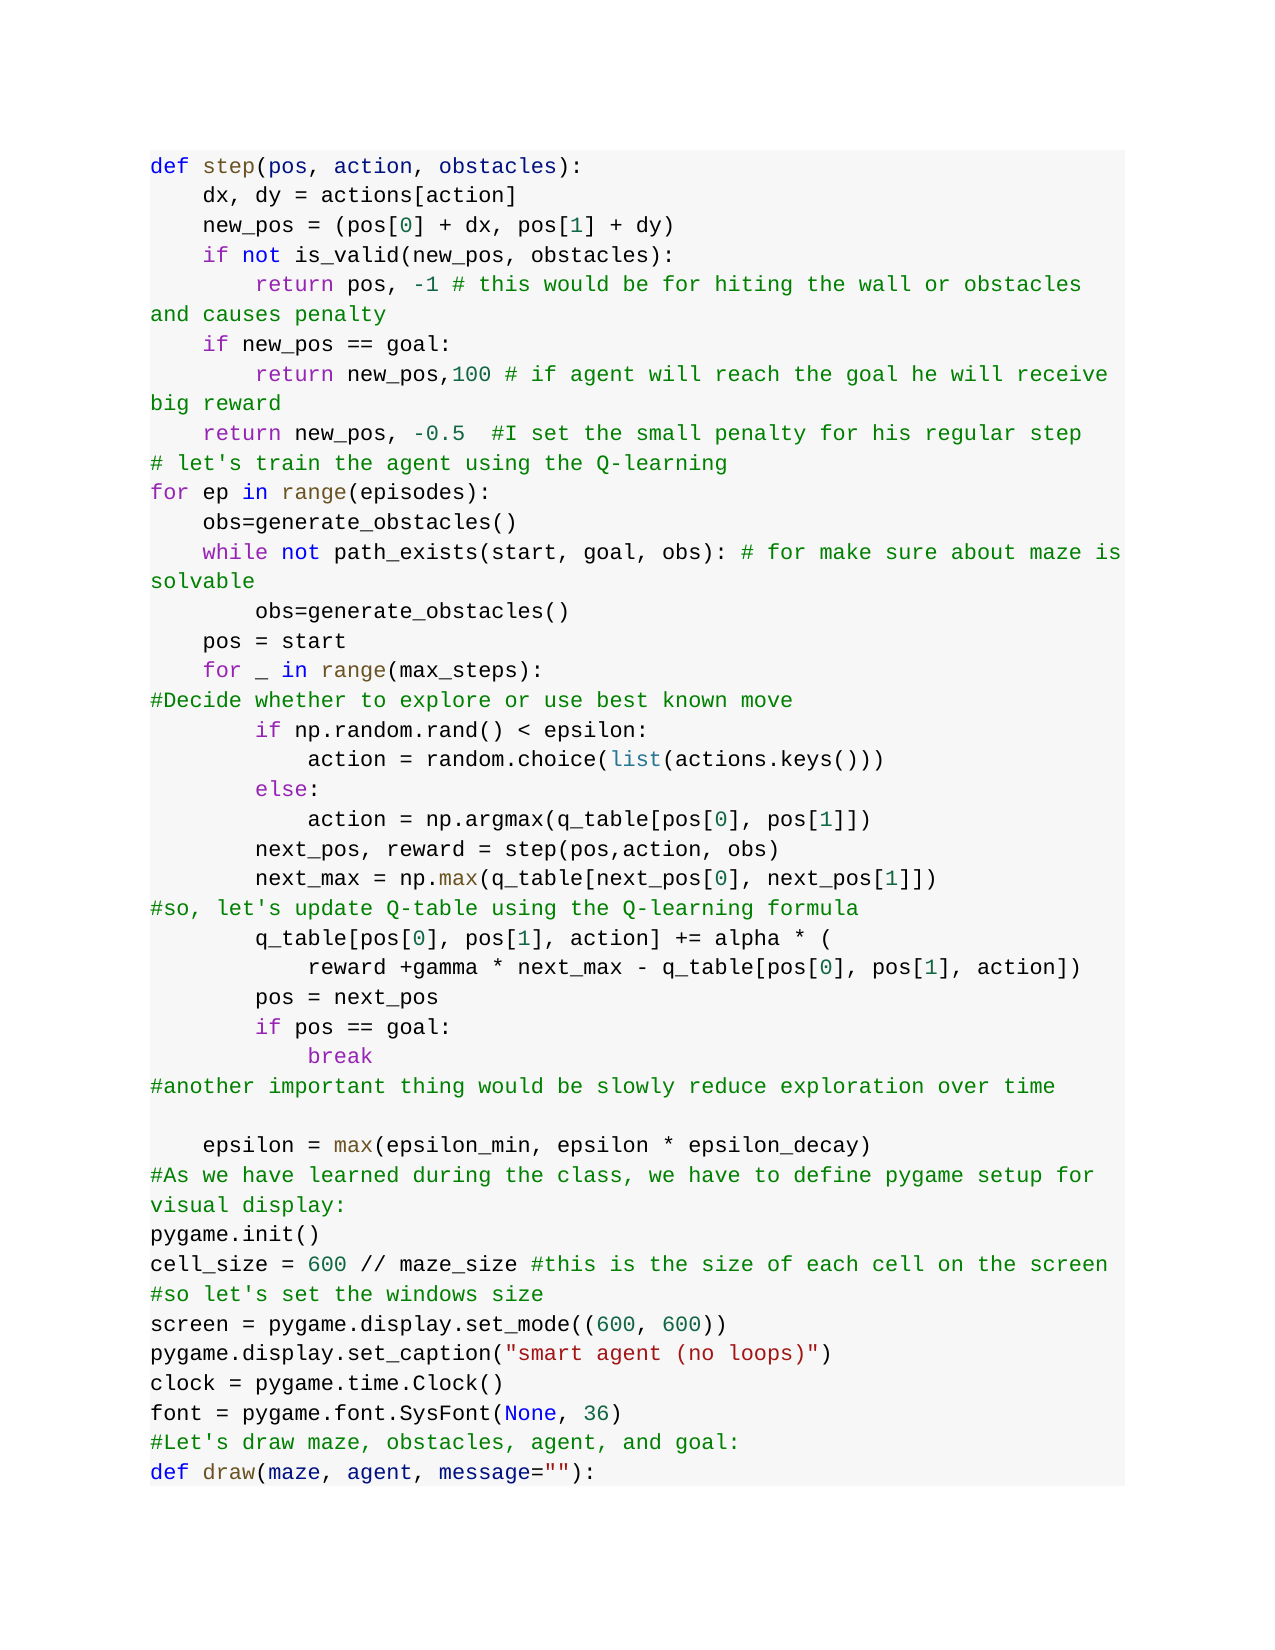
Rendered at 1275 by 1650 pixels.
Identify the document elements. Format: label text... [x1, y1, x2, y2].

text for _ in range(max_steps): [150, 655, 1125, 684]
text #As we have learned during the class, we have to define pygame setup for visual display: [150, 1159, 1125, 1219]
text next_max = np.max(q_table[next_pos[0], next_pos[1]]) [150, 862, 1125, 892]
text #so, let's update Q-table using the Q-learning formula [150, 892, 1125, 922]
text action = random.choice(list(actions.keys())) [150, 744, 1125, 773]
text obs=generate_obstacles() [150, 595, 1125, 625]
text dx, dy = actions[action] [150, 180, 1125, 209]
text return pos, -1 # this would be for hiting the wall or obstacles and causes penalty [150, 269, 1125, 328]
text clock = pygame.time.Clock() [150, 1367, 1125, 1397]
text #Let's draw maze, obstacles, agent, and goal: [150, 1427, 1125, 1456]
text def draw(maze, agent, message=""): [150, 1456, 1125, 1486]
text pygame.init() [150, 1219, 1125, 1248]
text if np.random.rand() < epsilon: [150, 714, 1125, 744]
text new_pos = (pos[0] + dx, pos[1] + dy) [150, 209, 1125, 239]
text for ep in range(episodes): [150, 477, 1125, 506]
text cell_size = 600 // maze_size #this is the size of each cell on the screen [150, 1248, 1125, 1278]
text epsilon = max(epsilon_min, epsilon * epsilon_decay) [150, 1130, 1125, 1159]
text else: [150, 773, 1125, 803]
text action = np.argmax(q_table[pos[0], pos[1]]) [150, 803, 1125, 833]
text break [150, 1041, 1125, 1070]
text # let's train the agent using the Q-learning [150, 447, 1125, 477]
text #Decide whether to explore or use best known move [150, 684, 1125, 714]
text pos = next_pos [150, 981, 1125, 1011]
text reward +gamma * next_max - q_table[pos[0], pos[1], action]) [150, 952, 1125, 981]
text if not is_valid(new_pos, obstacles): [150, 239, 1125, 269]
text pygame.display.set_caption("smart agent (no loops)") [150, 1337, 1125, 1367]
text if pos == goal: [150, 1011, 1125, 1041]
text q_table[pos[0], pos[1], action] += alpha * ( [150, 922, 1125, 952]
text font = pygame.font.SysFont(None, 36) [150, 1397, 1125, 1427]
text screen = pygame.display.set_mode((600, 600)) [150, 1308, 1125, 1337]
text return new_pos,100 # if agent will reach the goal he will receive big reward [150, 358, 1125, 417]
text #so let's set the windows size [150, 1278, 1125, 1308]
text if new_pos == goal: [150, 328, 1125, 358]
text #another important thing would be slowly reduce exploration over time [150, 1070, 1125, 1100]
text def step(pos, action, obstacles): [150, 150, 1125, 180]
text obs=generate_obstacles() [150, 506, 1125, 536]
text next_pos, reward = step(pos,action, obs) [150, 833, 1125, 862]
text while not path_exists(start, goal, obs): # for make sure about maze is solvable [150, 536, 1125, 595]
text pos = start [150, 625, 1125, 655]
text return new_pos, -0.5 #I set the small penalty for his regular step [150, 417, 1125, 447]
